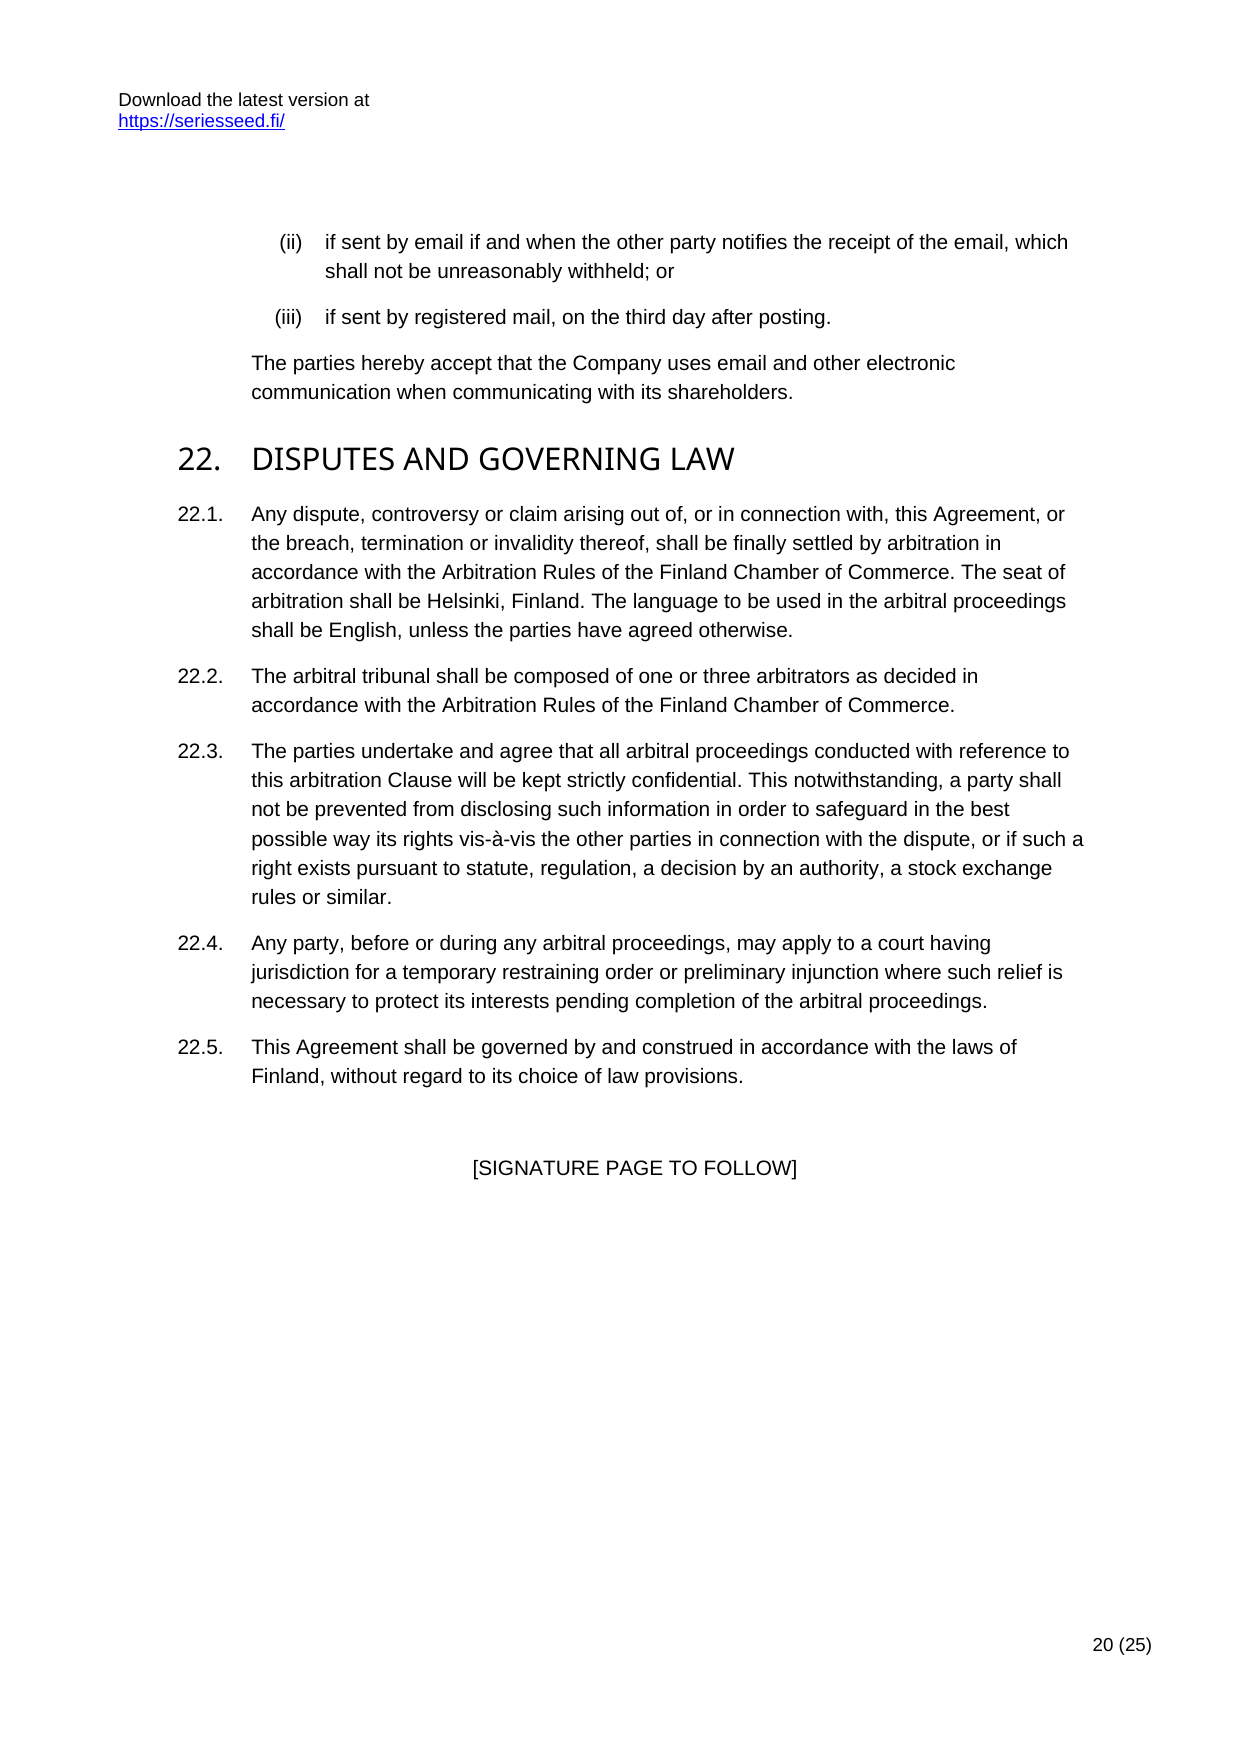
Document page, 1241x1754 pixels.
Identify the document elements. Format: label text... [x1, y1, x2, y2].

text [SIGNATURE PAGE TO FOLLOW] [177, 1150, 1092, 1179]
text Disputes and Governing Law [177, 437, 1092, 479]
list if sent by registered mail, on the third day after posting. [302, 299, 1092, 329]
text Any party, before or during any arbitral proceedings, may apply to a court having jurisdiction for a temporary restraining order or preliminary injunction where such relief is necessary to protect its interests pending completion of the arbitral proceedings. [177, 925, 1092, 1013]
text The parties undertake and agree that all arbitral proceedings conducted with reference to this arbitration Clause will be kept strictly confidential. This notwithstanding, a party shall not be prevented from disclosing such information in order to safeguard in the best possible way its rights vis-à-vis the other parties in connection with the dispute, or if such a right exists pursuant to statute, regulation, a decision by an authority, a stock exchange rules or similar. [177, 734, 1092, 909]
text The arbitral tribunal shall be composed of one or three arbitrators as decided in accordance with the Arbitration Rules of the Finland Chamber of Commerce. [177, 659, 1092, 717]
text This Agreement shall be governed by and construed in accordance with the laws of Finland, without regard to its choice of law provisions. [177, 1029, 1092, 1088]
text Any dispute, controversy or claim arising out of, or in connection with, this Agreement, or the breach, termination or invalidity thereof, shall be finally settled by arbitration in accordance with the Arbitration Rules of the Finland Chamber of Commerce. The seat of arbitration shall be Helsinki, Finland. The language to be used in the arbitral proceedings shall be English, unless the parties have agreed otherwise. [177, 496, 1092, 642]
list if sent by email if and when the other party notifies the receipt of the email, which shall not be unreasonably withheld; or [302, 224, 1092, 283]
text The parties hereby accept that the Company uses email and other electronic communication when communicating with its shareholders. [251, 345, 1092, 404]
